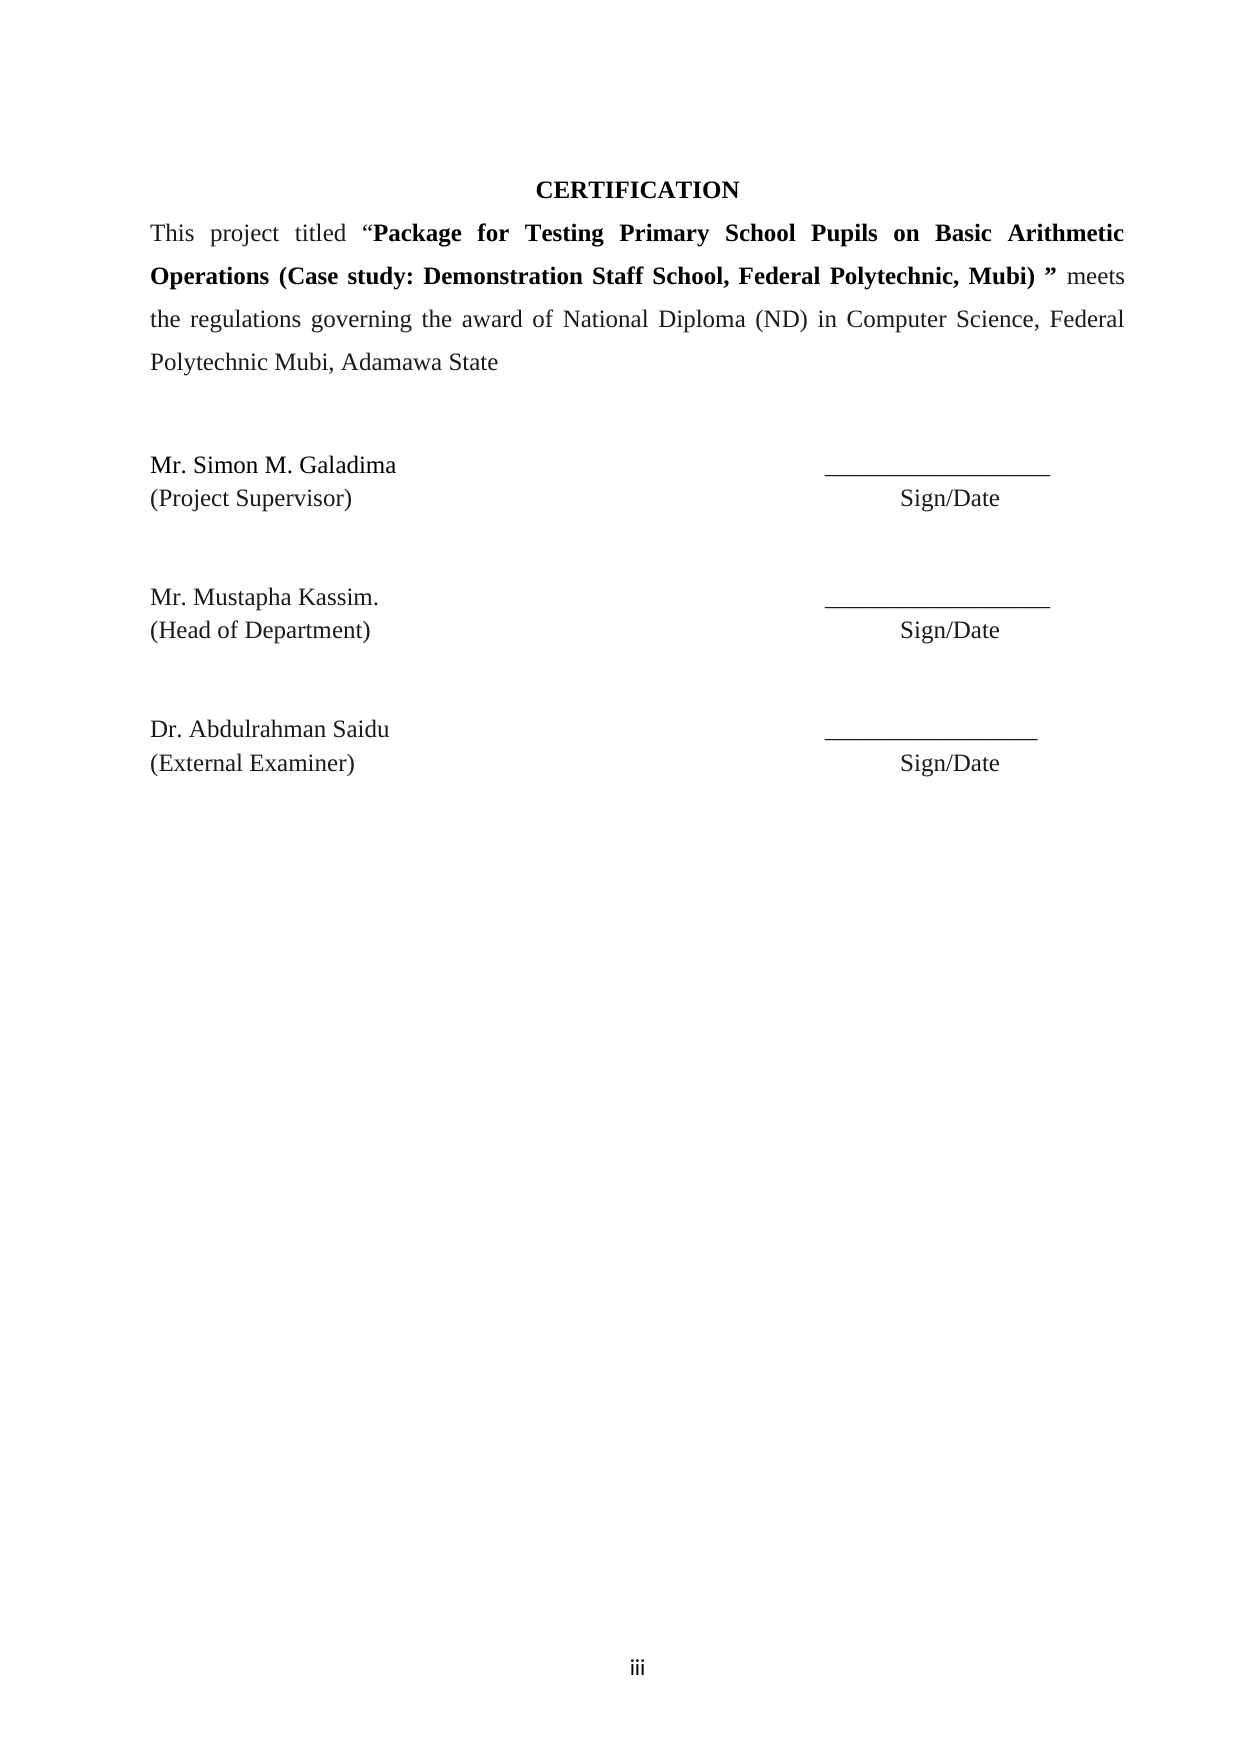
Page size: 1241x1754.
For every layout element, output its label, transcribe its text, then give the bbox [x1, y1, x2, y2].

text (Project Supervisor) Sign/Date [150, 483, 1125, 512]
text Mr. Simon M. Galadima __________________ [150, 450, 1125, 479]
text Dr. Abdulrahman Saidu _________________ [150, 714, 1125, 743]
subtitle CERTIFICATION [150, 175, 1125, 204]
text (External Examiner) Sign/Date [150, 748, 1125, 776]
text Mr. Mustapha Kassim. __________________ [150, 582, 1125, 611]
text This project titled “Package for Testing Primary School Pupils on Basic Arithmetic Operations (Case study: Demonstration Staff School, Federal Polytechnic, Mubi) ” meets the regulations governing the award of National Diploma (ND) in Computer Science, Federal Polytechnic Mubi, Adamawa State [150, 218, 1125, 376]
text (Head of Department) Sign/Date [150, 616, 1125, 644]
